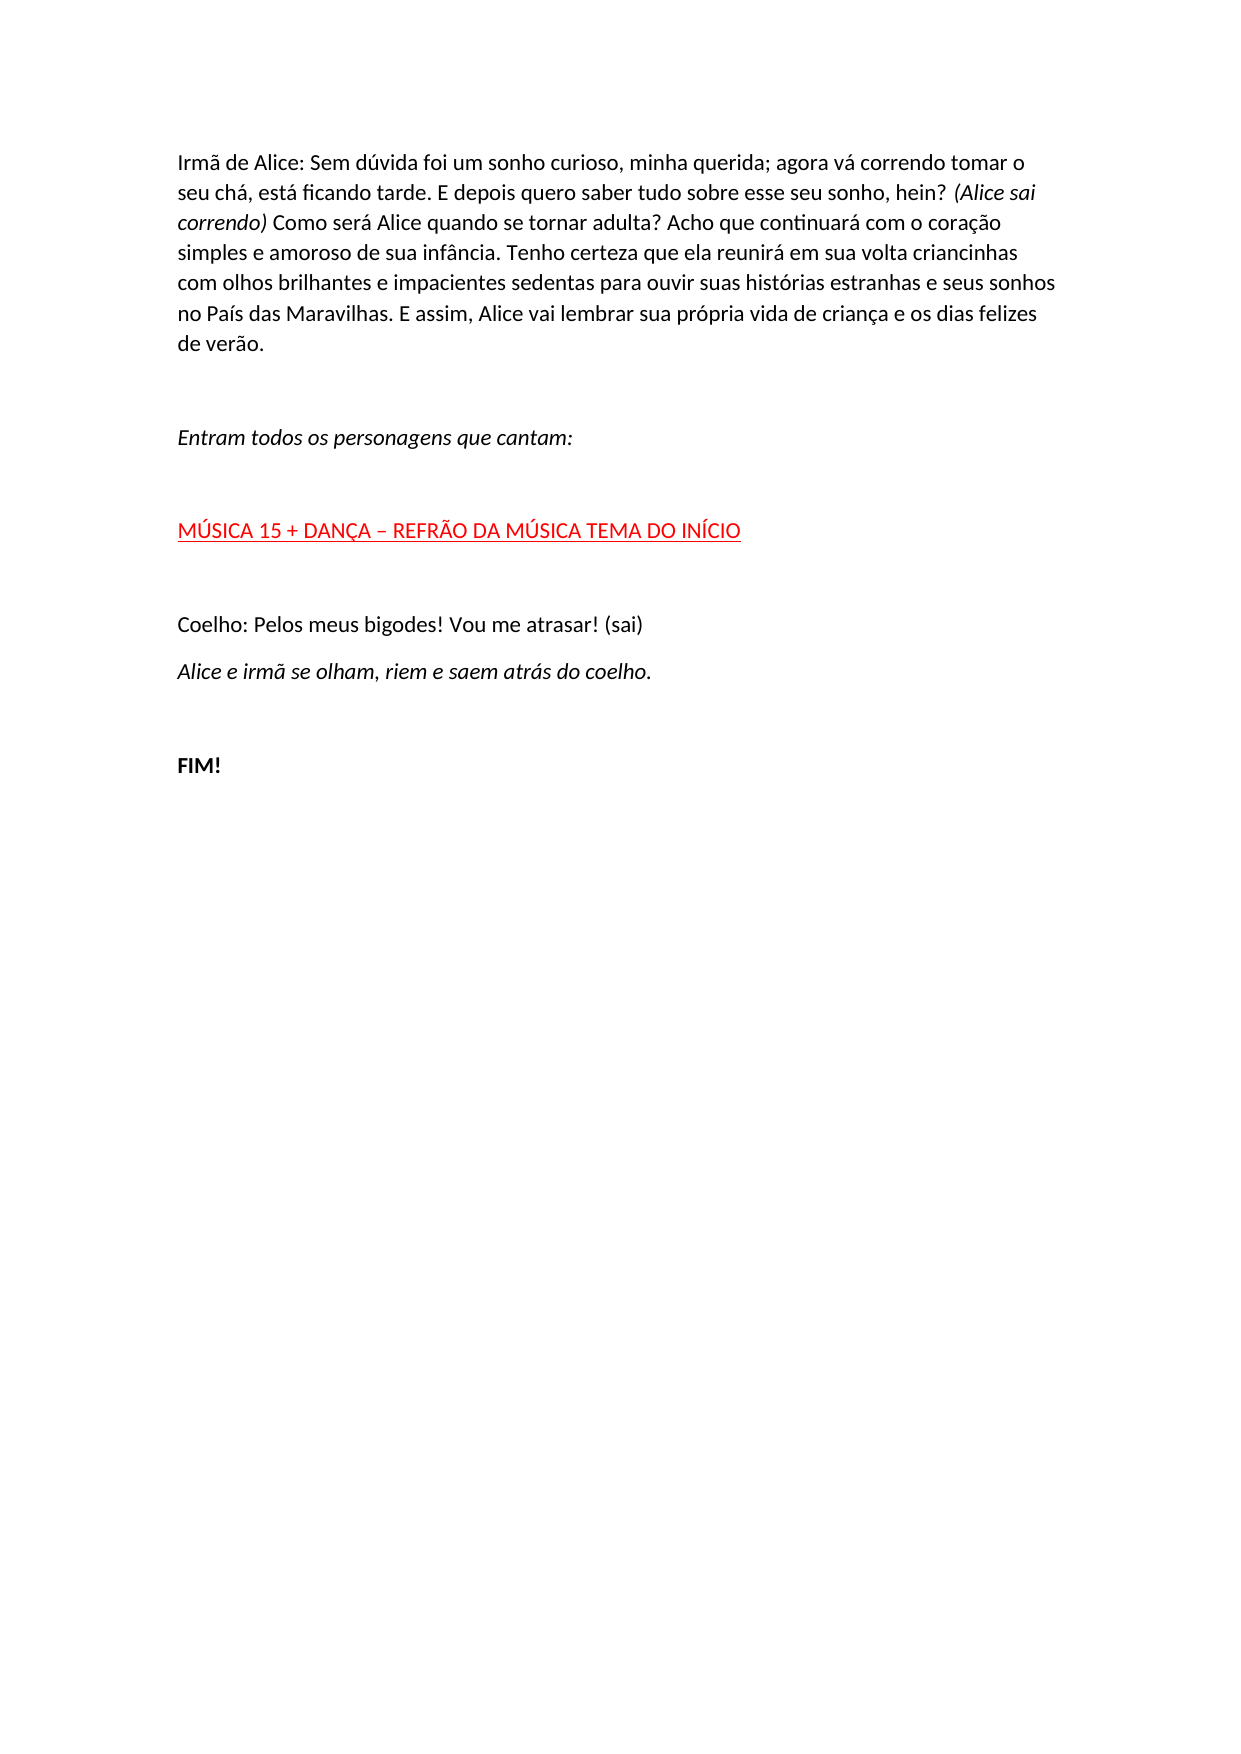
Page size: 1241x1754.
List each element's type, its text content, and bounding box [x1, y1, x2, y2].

text Alice e irmã se olham, riem e saem atrás do coelho. [177, 657, 1063, 685]
text Entram todos os personagens que cantam: [177, 423, 1063, 451]
text Irmã de Alice: Sem dúvida foi um sonho curioso, minha querida; agora vá correndo tomar o seu chá, está ficando tarde. E depois quero saber tudo sobre esse seu sonho, hein? (Alice sai correndo) Como será Alice quando se tornar adulta? Acho que continuará com o coração simples e amoroso de sua infância. Tenho certeza que ela reunirá em sua volta criancinhas com olhos brilhantes e impacientes sedentas para ouvir suas histórias estranhas e seus sonhos no País das Maravilhas. E assim, Alice vai lembrar sua própria vida de criança e os dias felizes de verão. [177, 148, 1063, 357]
text Coelho: Pelos meus bigodes! Vou me atrasar! (sai) [177, 610, 1063, 638]
text FIM! [177, 751, 1063, 779]
text MÚSICA 15 + DANÇA – REFRÃO DA MÚSICA TEMA DO INÍCIO [177, 516, 1063, 544]
